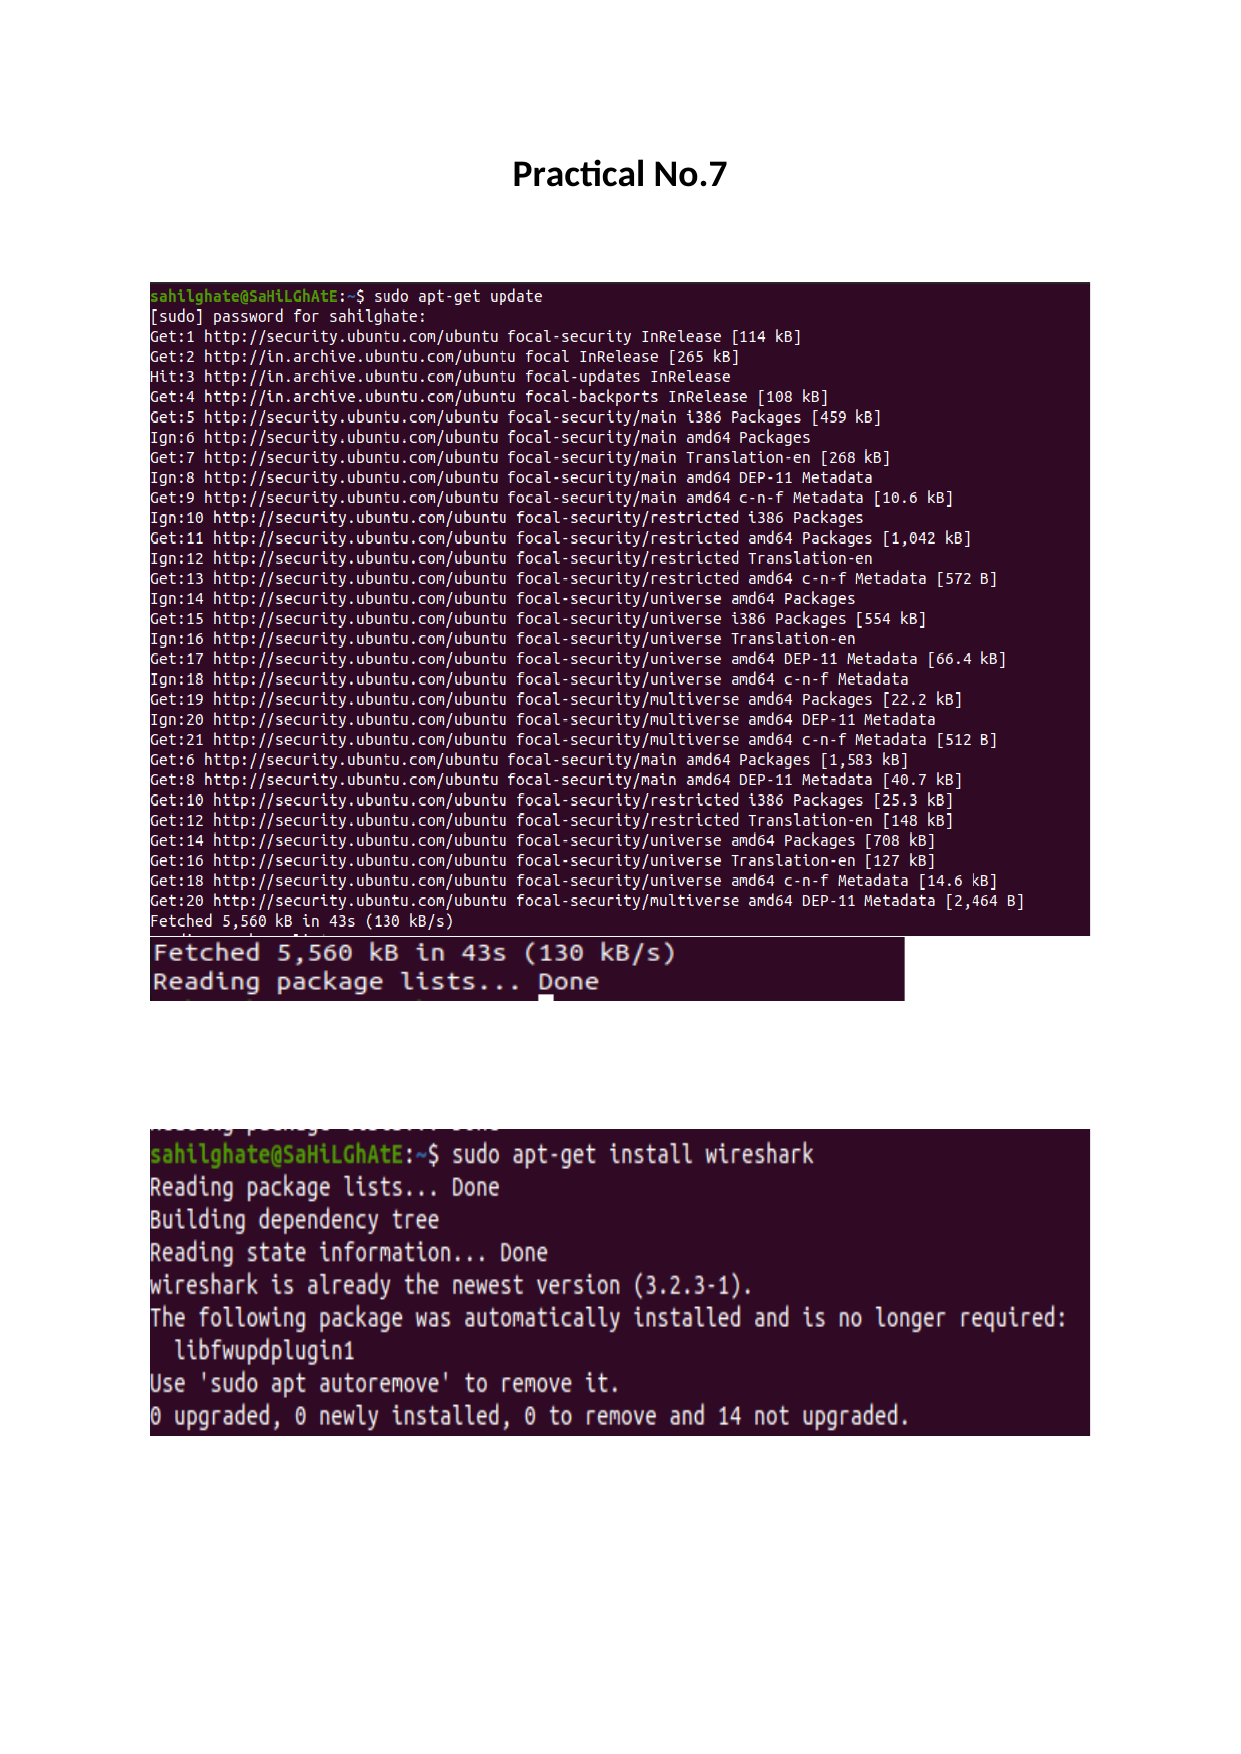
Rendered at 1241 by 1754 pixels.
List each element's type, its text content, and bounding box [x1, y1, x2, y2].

picture [150, 282, 1091, 936]
picture [150, 1129, 1091, 1436]
picture [150, 937, 905, 1001]
text Practical No.7 [150, 150, 1090, 196]
